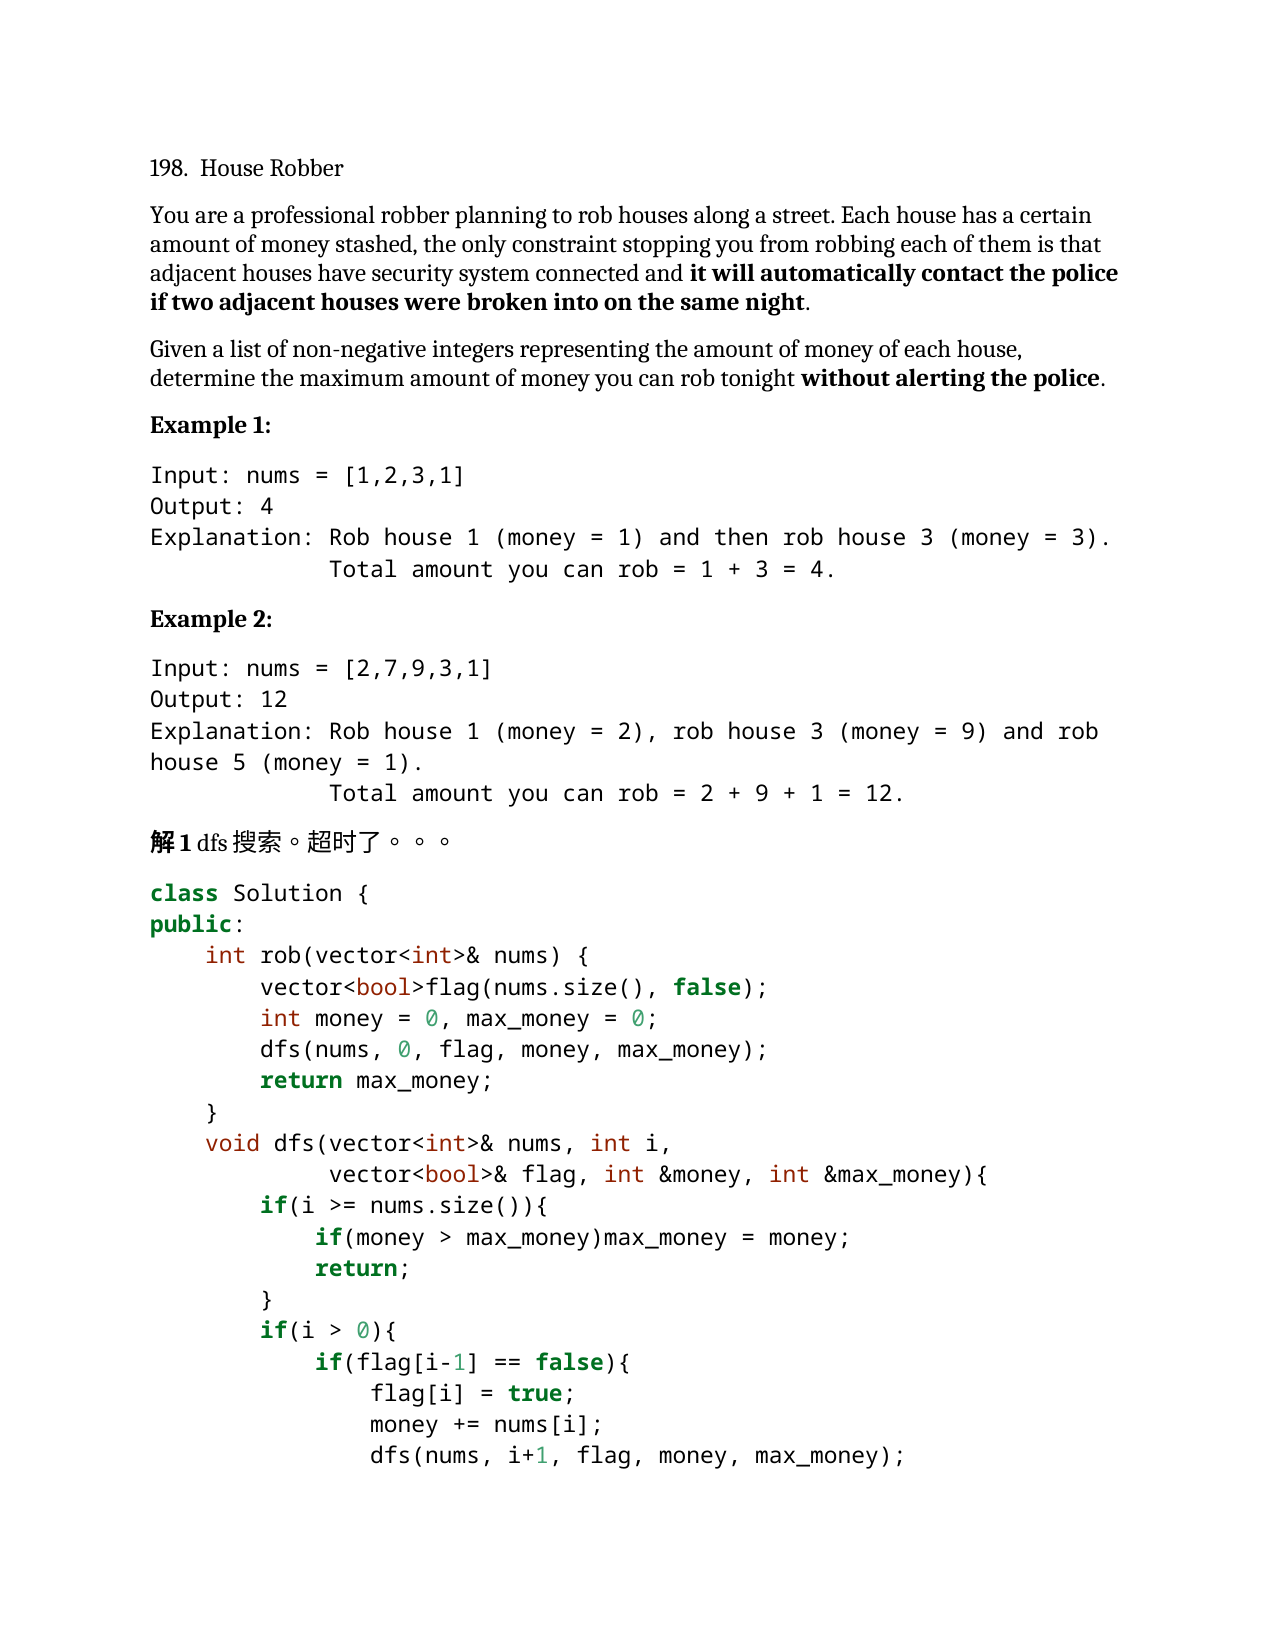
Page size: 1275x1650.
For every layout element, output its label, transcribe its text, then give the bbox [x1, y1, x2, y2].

text Input: nums = [1,2,3,1] Output: 4 Explanation: Rob house 1 (money = 1) and then rob house 3 (money = 3). Total amount you can rob = 1 + 3 = 4. [150, 459, 1125, 584]
text Given a list of non-negative integers representing the amount of money of each house, determine the maximum amount of money you can rob tonight without alerting the police. [150, 335, 1125, 392]
text 解1 dfs搜索。超时了。。。 [150, 829, 1125, 858]
list House Robber [150, 154, 1125, 182]
text You are a professional robber planning to rob houses along a street. Each house has a certain amount of money stashed, the only constraint stopping you from robbing each of them is that adjacent houses have security system connected and it will automatically contact the police if two adjacent houses were broken into on the same night. [150, 201, 1125, 316]
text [150, 877, 1125, 1470]
text Example 1: [150, 411, 1125, 440]
text Input: nums = [2,7,9,3,1] Output: 12 Explanation: Rob house 1 (money = 2), rob house 3 (money = 9) and rob house 5 (money = 1). Total amount you can rob = 2 + 9 + 1 = 12. [150, 652, 1125, 808]
text Example 2: [150, 604, 1125, 633]
